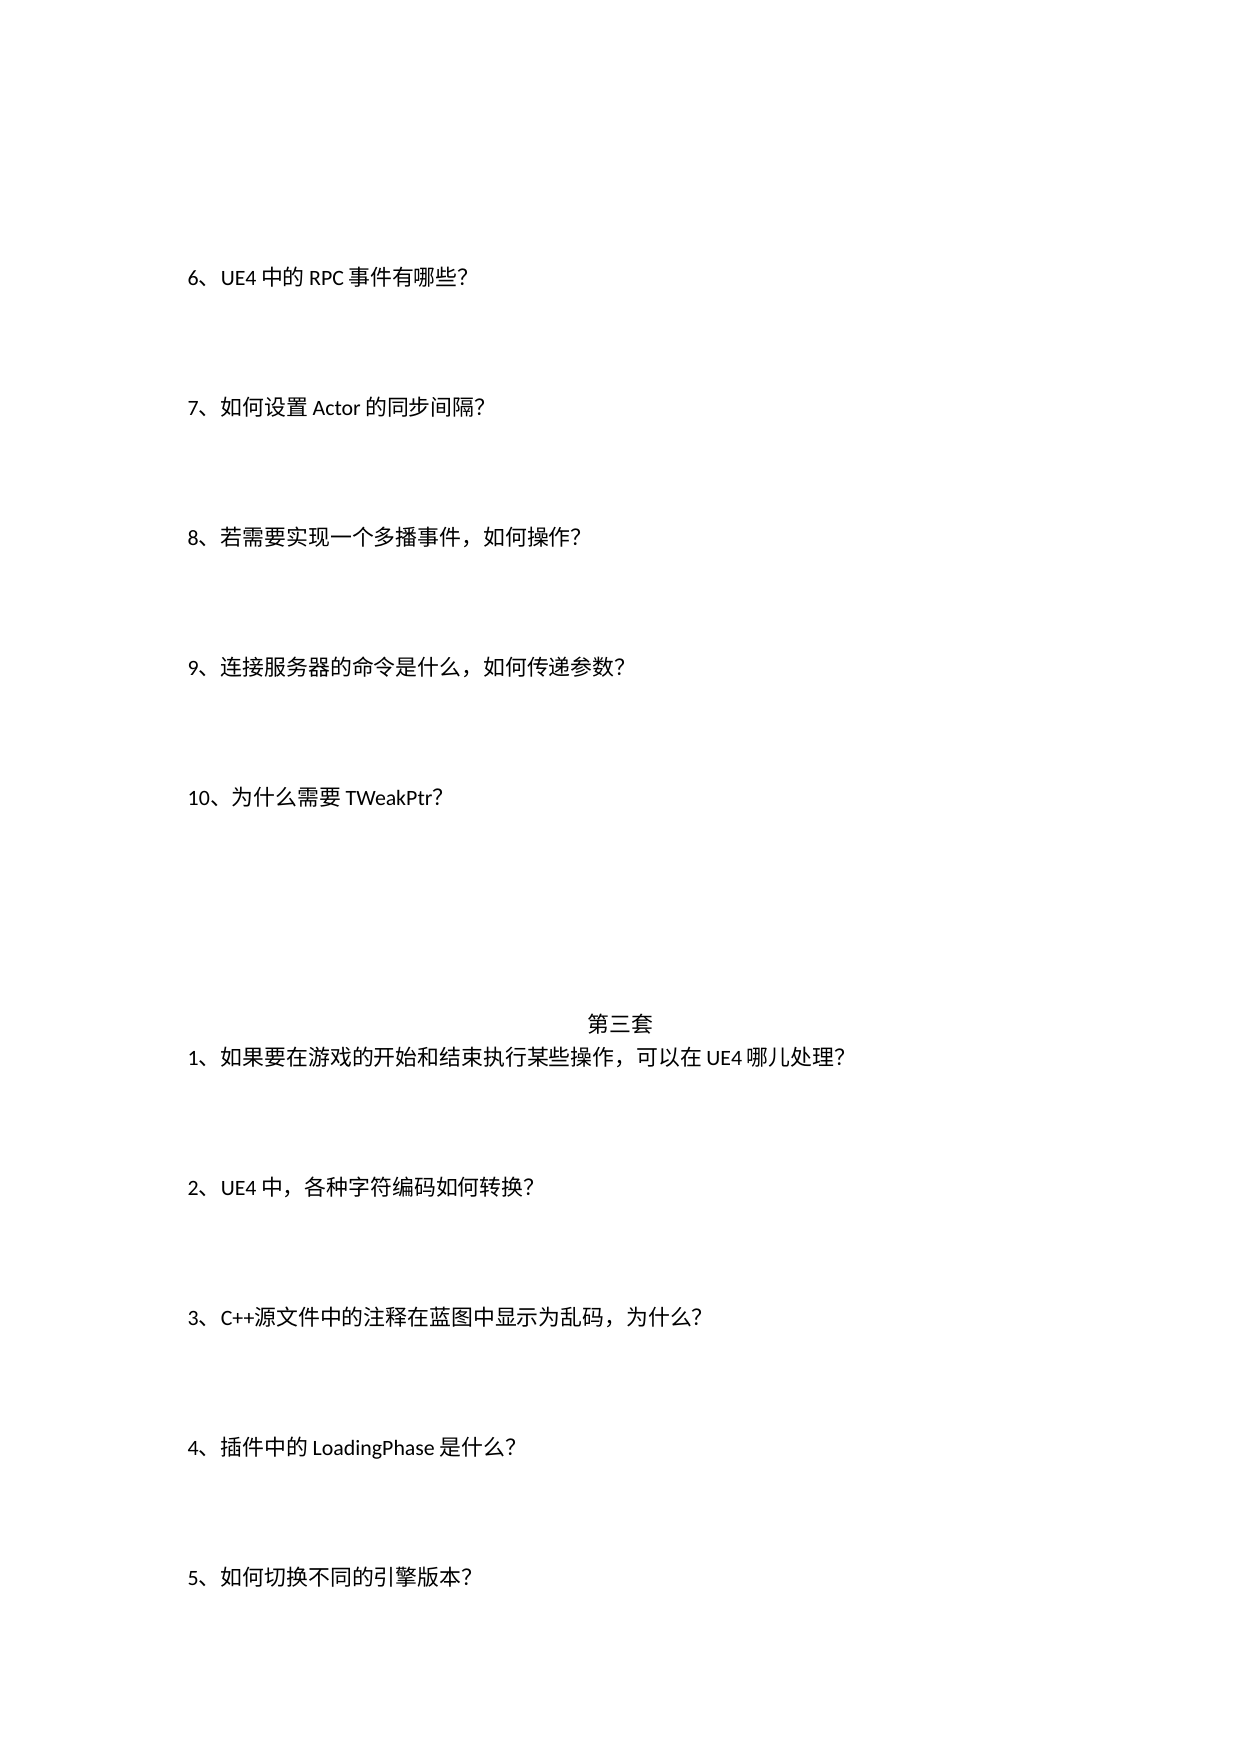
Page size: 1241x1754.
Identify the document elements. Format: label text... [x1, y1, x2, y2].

text 6、UE4中的RPC事件有哪些？ [187, 259, 1053, 292]
text 9、连接服务器的命令是什么，如何传递参数？ [187, 649, 1053, 682]
text 10、为什么需要TWeakPtr？ [187, 779, 1053, 812]
text 1、如果要在游戏的开始和结束执行某些操作，可以在UE4哪儿处理？ [187, 1039, 1053, 1072]
text 3、C++源文件中的注释在蓝图中显示为乱码，为什么？ [187, 1299, 1053, 1332]
text 5、如何切换不同的引擎版本？ [187, 1559, 1053, 1592]
text 4、插件中的LoadingPhase是什么？ [187, 1429, 1053, 1462]
text 8、若需要实现一个多播事件，如何操作？ [187, 519, 1053, 552]
text 7、如何设置Actor的同步间隔？ [187, 389, 1053, 422]
text 第三套 [187, 1007, 1053, 1039]
text 2、UE4中，各种字符编码如何转换？ [187, 1169, 1053, 1202]
